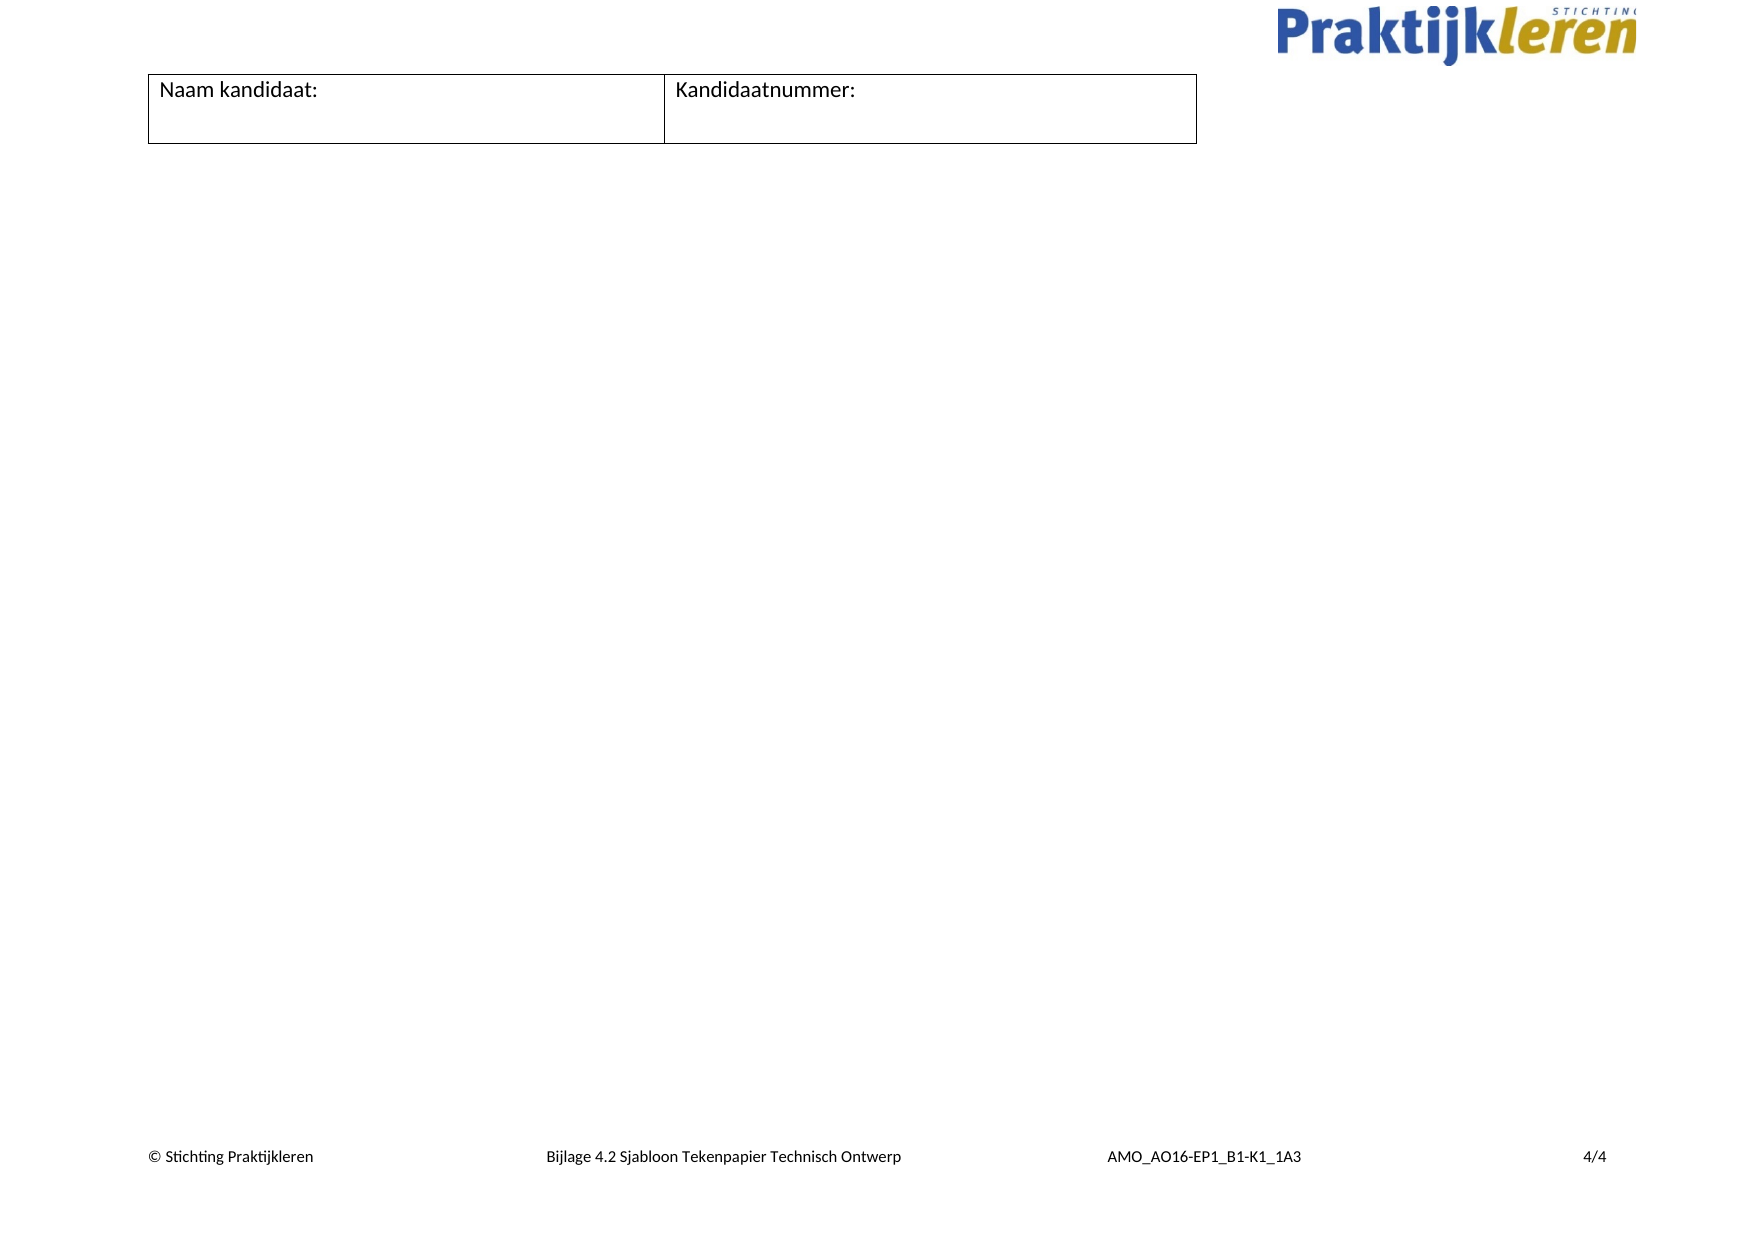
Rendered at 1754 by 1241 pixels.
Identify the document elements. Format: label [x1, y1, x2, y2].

picture [1276, 6, 1636, 65]
